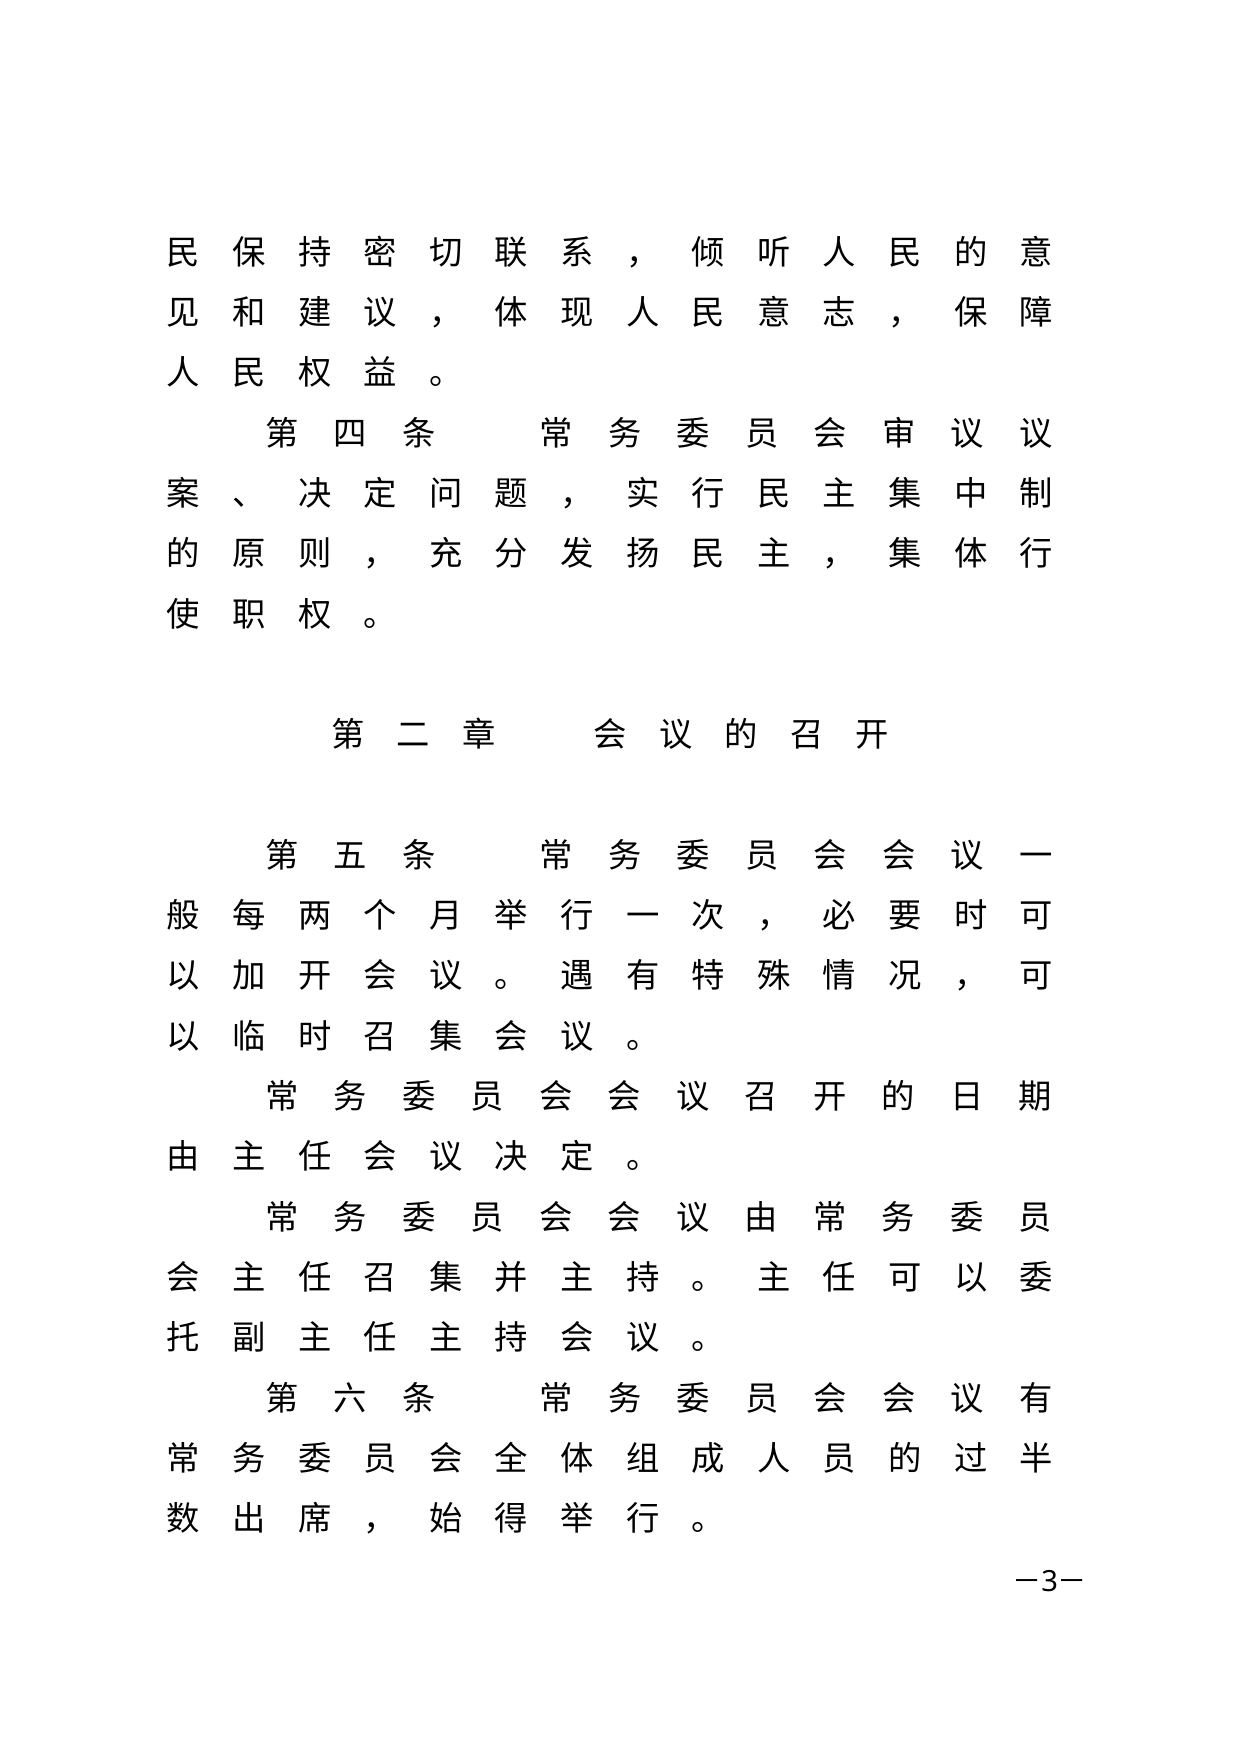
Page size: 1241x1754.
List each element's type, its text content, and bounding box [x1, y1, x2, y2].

text 常务委员会会议由常务委员会主任召集并主持。主任可以委托副主任主持会议。 [167, 1184, 1085, 1365]
text 第四条 常务委员会审议议案、决定问题，实行民主集中制的原则，充分发扬民主，集体行使职权。 [167, 400, 1085, 642]
text 第三条 常务委员会坚持和发展全过程人民民主，始终同人民保持密切联系，倾听人民的意见和建议，体现人民意志，保障人民权益。 [167, 219, 1085, 400]
text 第六条 常务委员会会议有常务委员会全体组成人员的过半数出席，始得举行。 [167, 1365, 1085, 1546]
text 第五条 常务委员会会议一般每两个月举行一次，必要时可以加开会议。遇有特殊情况，可以临时召集会议。 [167, 823, 1085, 1064]
text 第二章 会议的召开 [167, 702, 1085, 762]
text 常务委员会会议召开的日期由主任会议决定。 [167, 1064, 1085, 1184]
